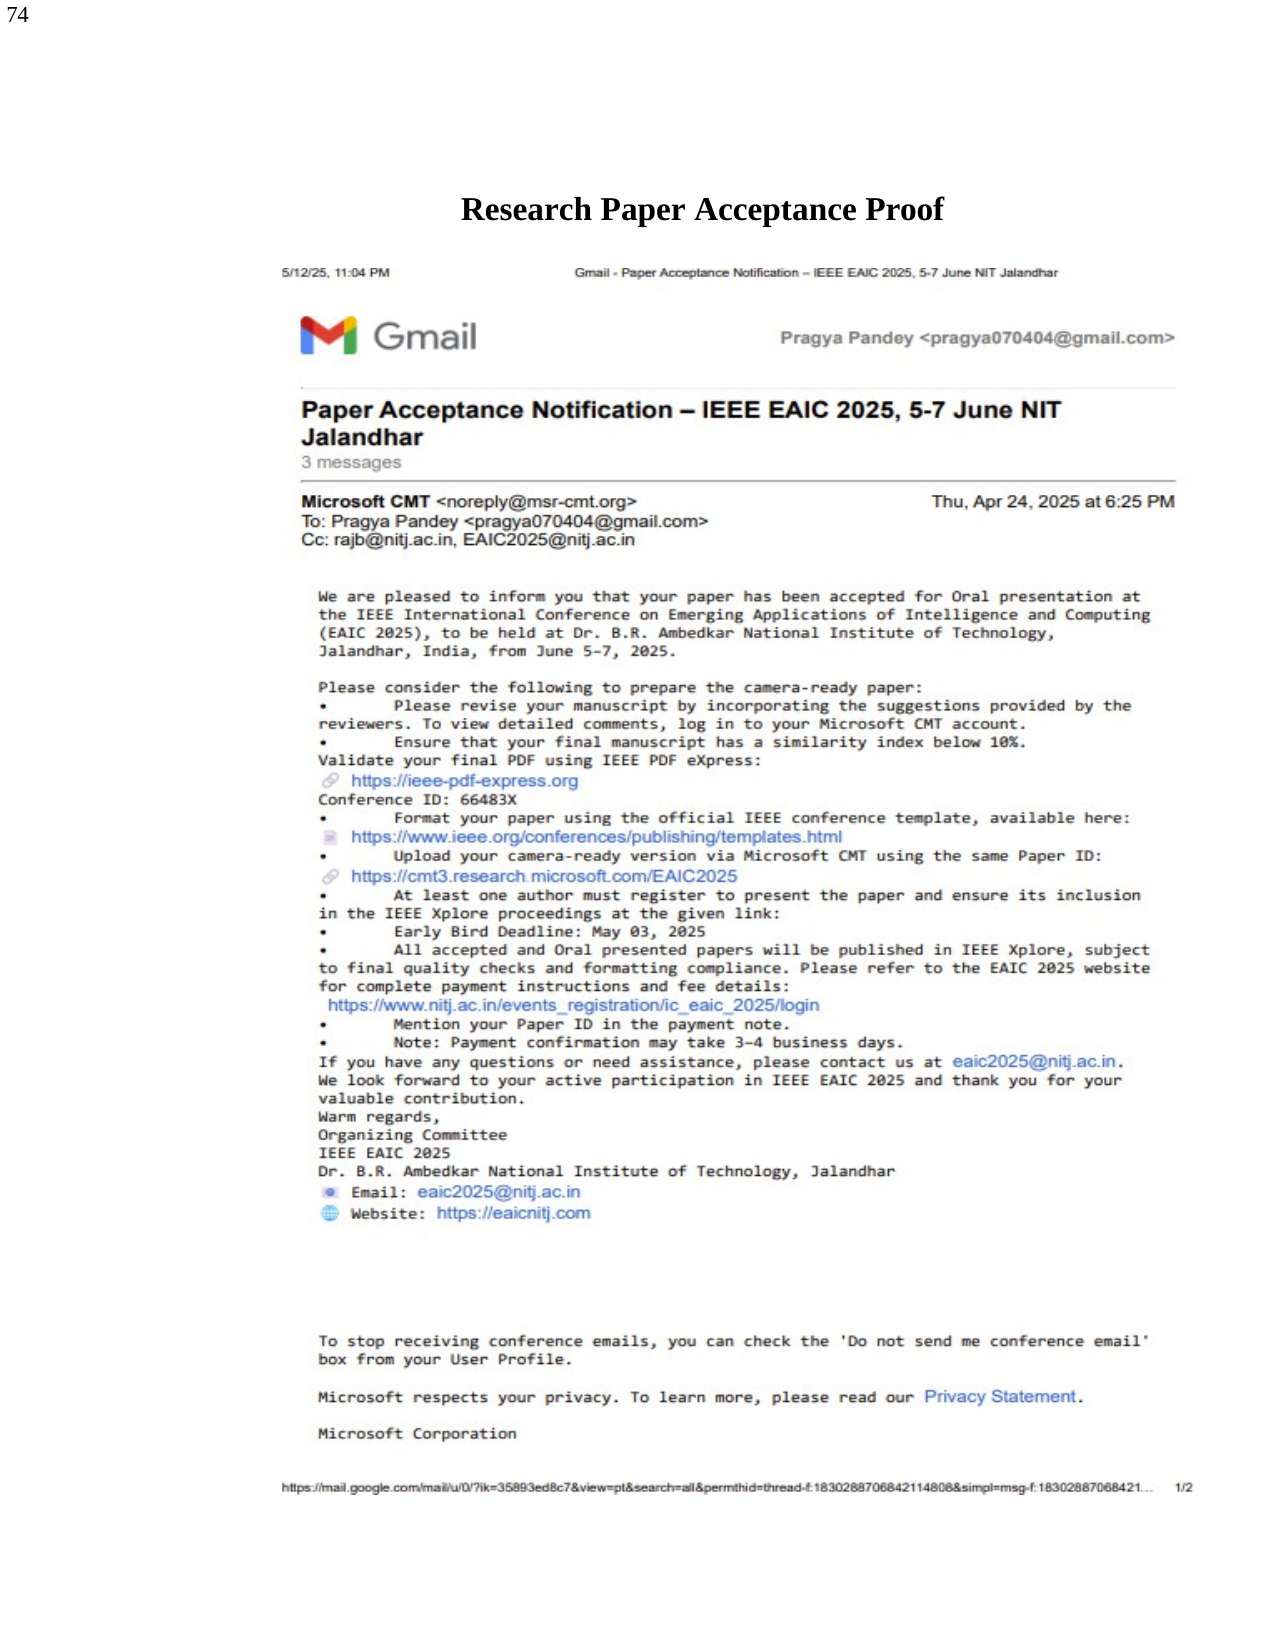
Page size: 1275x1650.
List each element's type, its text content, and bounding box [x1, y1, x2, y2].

picture [281, 268, 1193, 1495]
text Research Paper Acceptance Proof [461, 189, 1237, 228]
